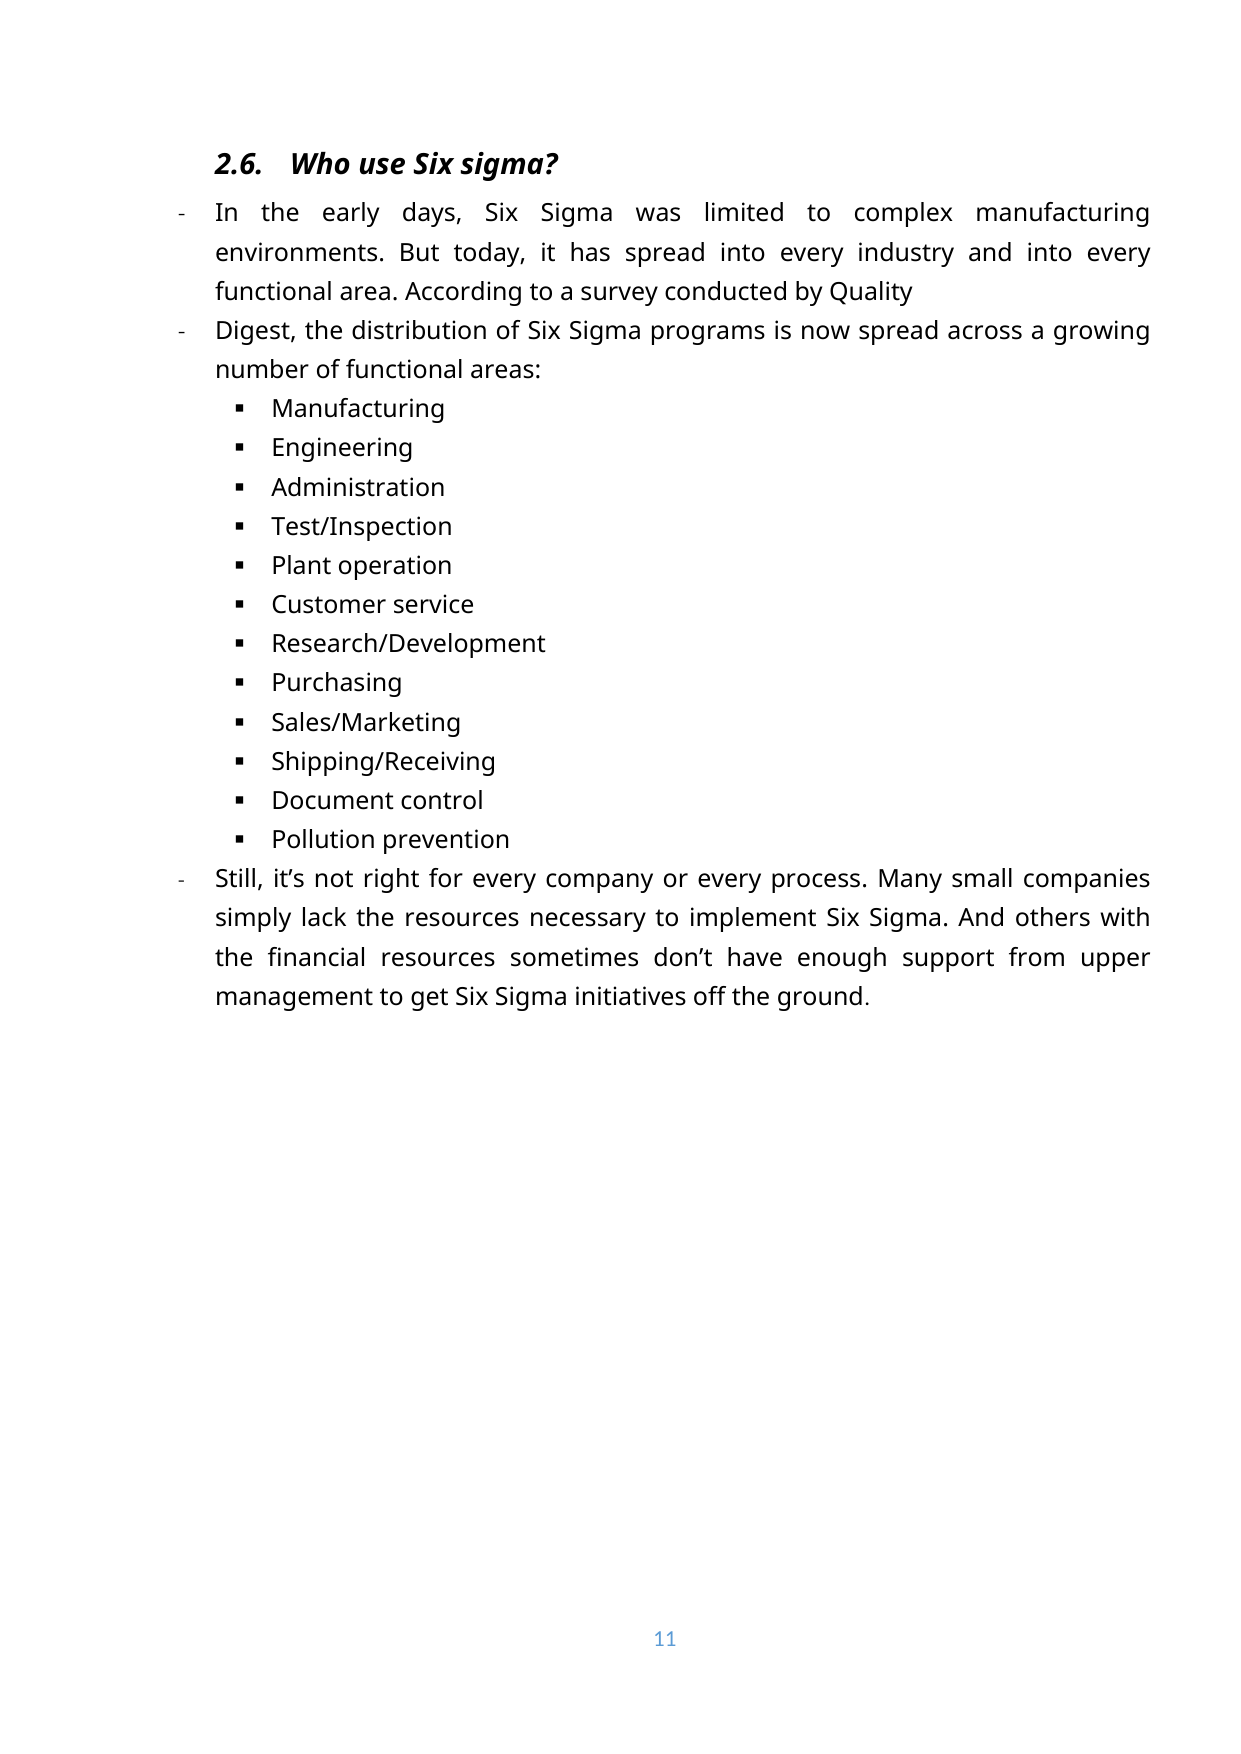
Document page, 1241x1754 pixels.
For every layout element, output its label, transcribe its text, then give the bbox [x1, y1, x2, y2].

list Customer service [233, 587, 1152, 621]
list Plant operation [233, 547, 1152, 582]
list Research/Development [233, 626, 1152, 660]
list Test/Inspection [233, 508, 1152, 542]
list Purchasing [233, 665, 1152, 699]
list Sales/Marketing [233, 704, 1152, 738]
list Engineering [233, 430, 1152, 464]
list Pollution prevention [233, 822, 1152, 856]
list Shipping/Receiving [233, 743, 1152, 777]
list In the early days, Six Sigma was limited to complex manufacturing environments. But today, it has spread into every industry and into every functional area. According to a survey conducted by Quality [177, 195, 1152, 307]
list Administration [233, 469, 1152, 503]
list Manufacturing [233, 391, 1152, 425]
list Still, it’s not right for every company or every process. Many small companies simply lack the resources necessary to implement Six Sigma. And others with the financial resources sometimes don’t have enough support from upper management to get Six Sigma initiatives off the ground. [177, 861, 1152, 1012]
list Digest, the distribution of Six Sigma programs is now spread across a growing number of functional areas: [177, 312, 1152, 386]
list Document control [233, 782, 1152, 817]
subtitle Who use Six sigma? [215, 143, 1152, 183]
